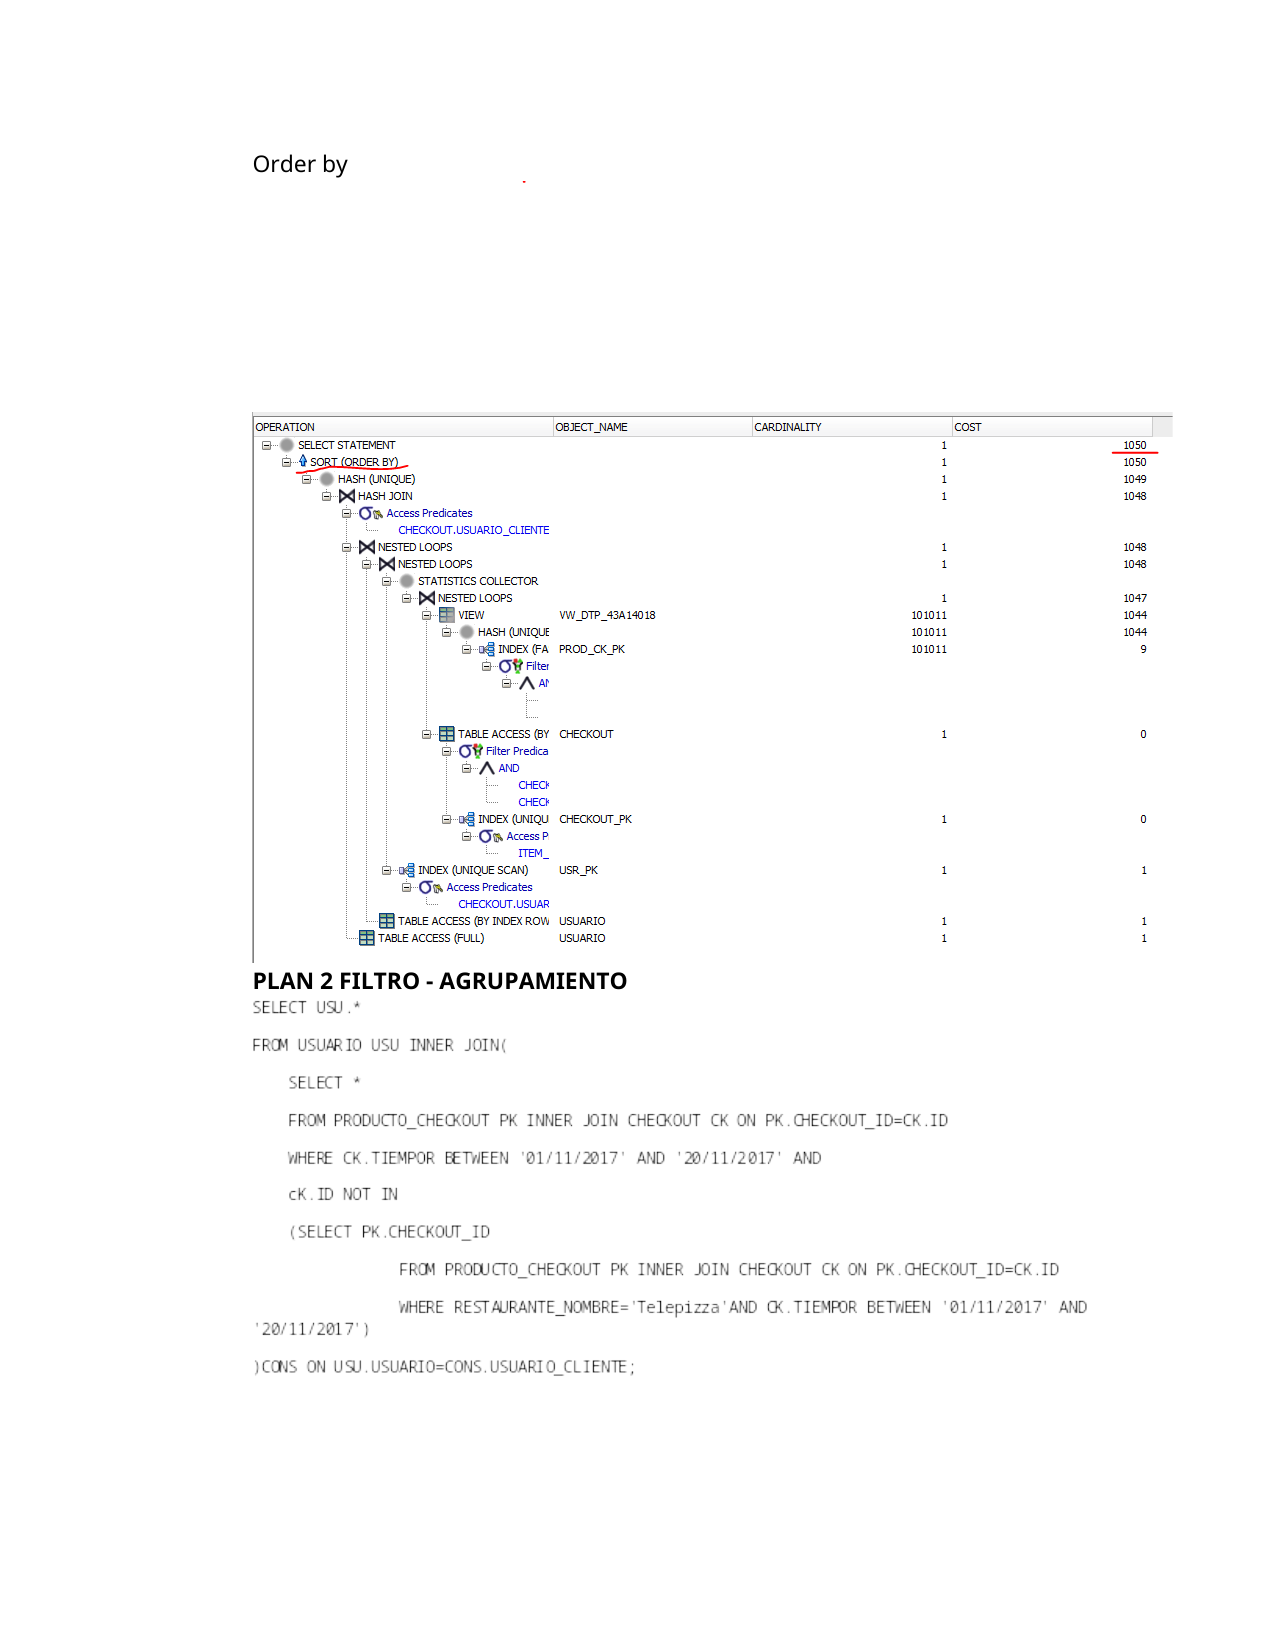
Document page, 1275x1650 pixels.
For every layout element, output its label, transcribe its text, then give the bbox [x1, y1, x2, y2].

list PLAN 2 FILTRO - AGRUPAMIENTO [252, 965, 1098, 1394]
picture [252, 181, 1173, 963]
list Order by [252, 148, 1098, 181]
